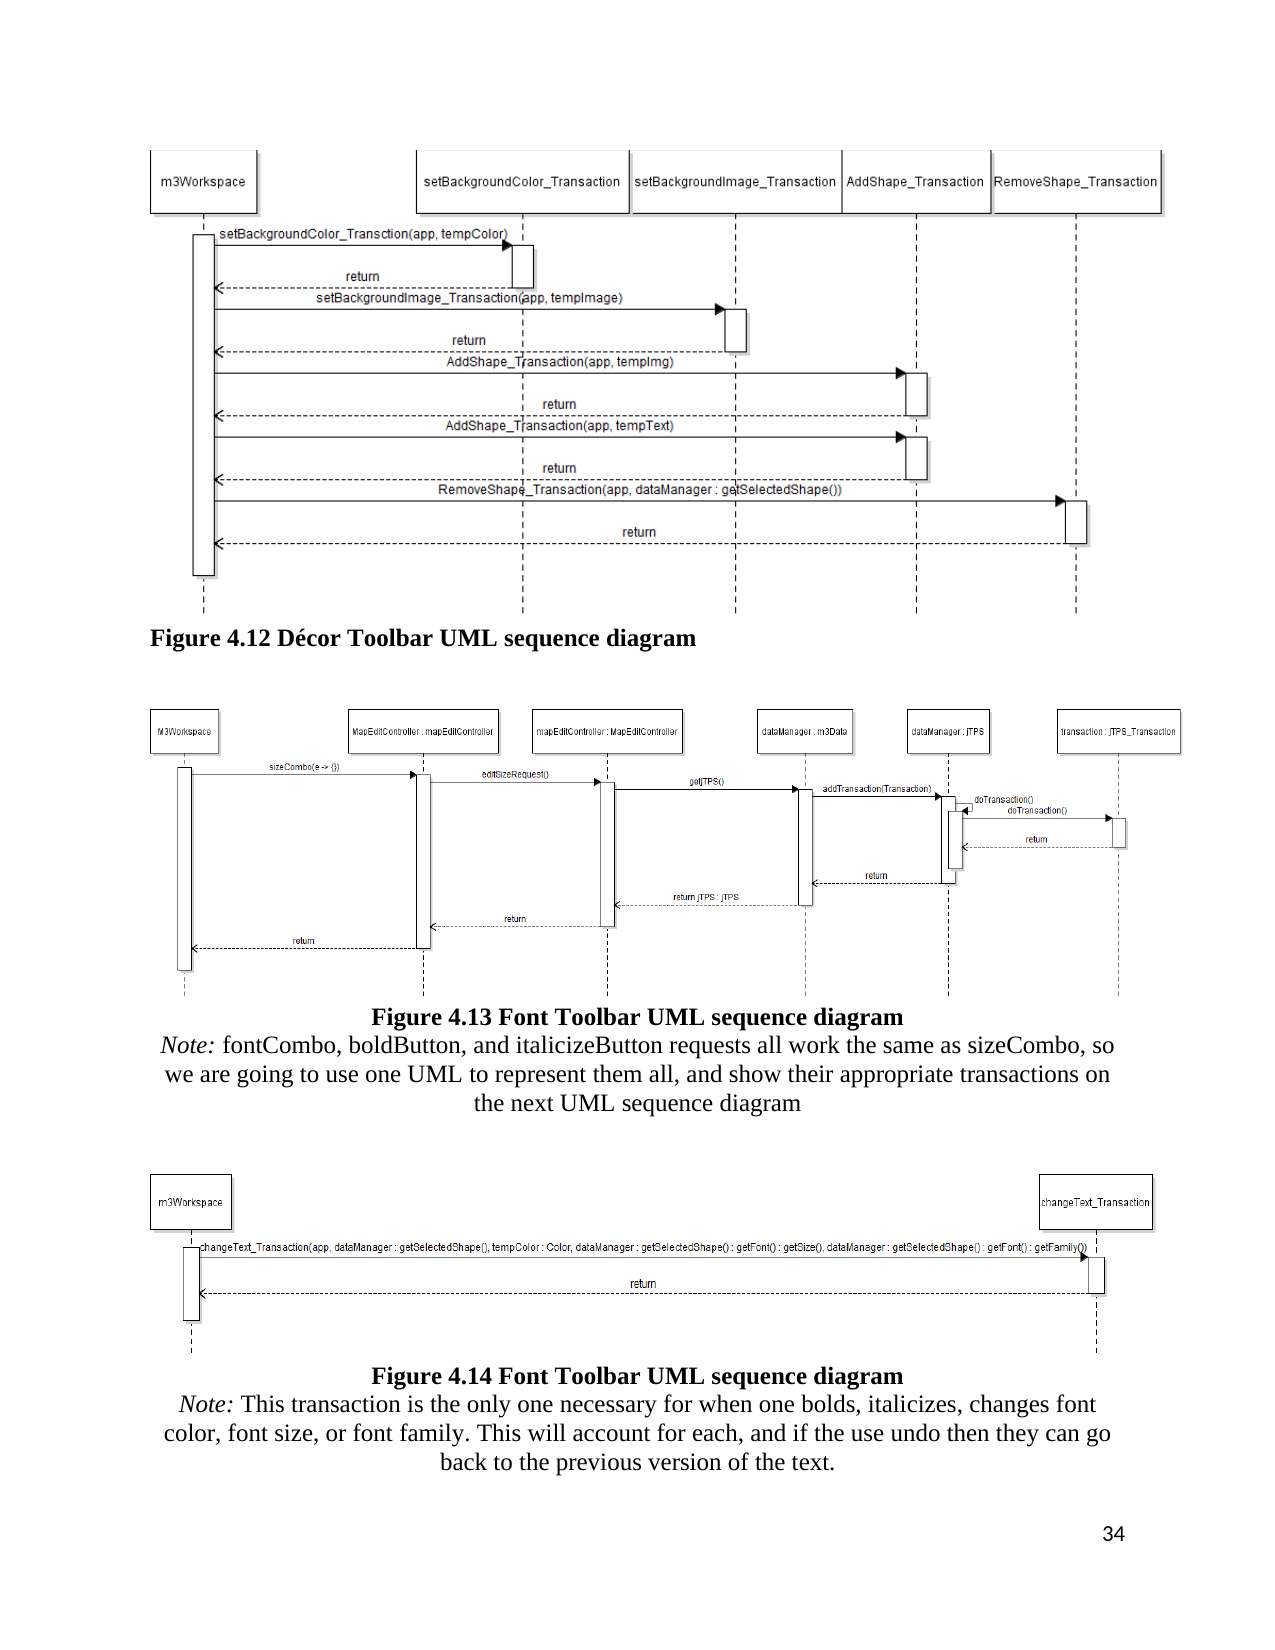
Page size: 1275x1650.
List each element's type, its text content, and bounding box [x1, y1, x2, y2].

picture [150, 1174, 1156, 1361]
picture [150, 709, 1183, 1002]
picture [150, 150, 1165, 623]
text Note: fontCombo, boldButton, and italicizeButton requests all work the same as sizeCombo, so we are going to use one UML to represent them all, and show their appropriate transactions on the next UML sequence diagram [150, 1031, 1125, 1117]
text Figure 4.13 Font Toolbar UML sequence diagram [150, 1002, 1125, 1031]
text Figure 4.14 Font Toolbar UML sequence diagram [150, 1361, 1125, 1389]
text Figure 4.12 Décor Toolbar UML sequence diagram [150, 623, 1125, 652]
text Note: This transaction is the only one necessary for when one bolds, italicizes, changes font color, font size, or font family. This will account for each, and if the use undo then they can go back to the previous version of the text. [150, 1389, 1125, 1476]
